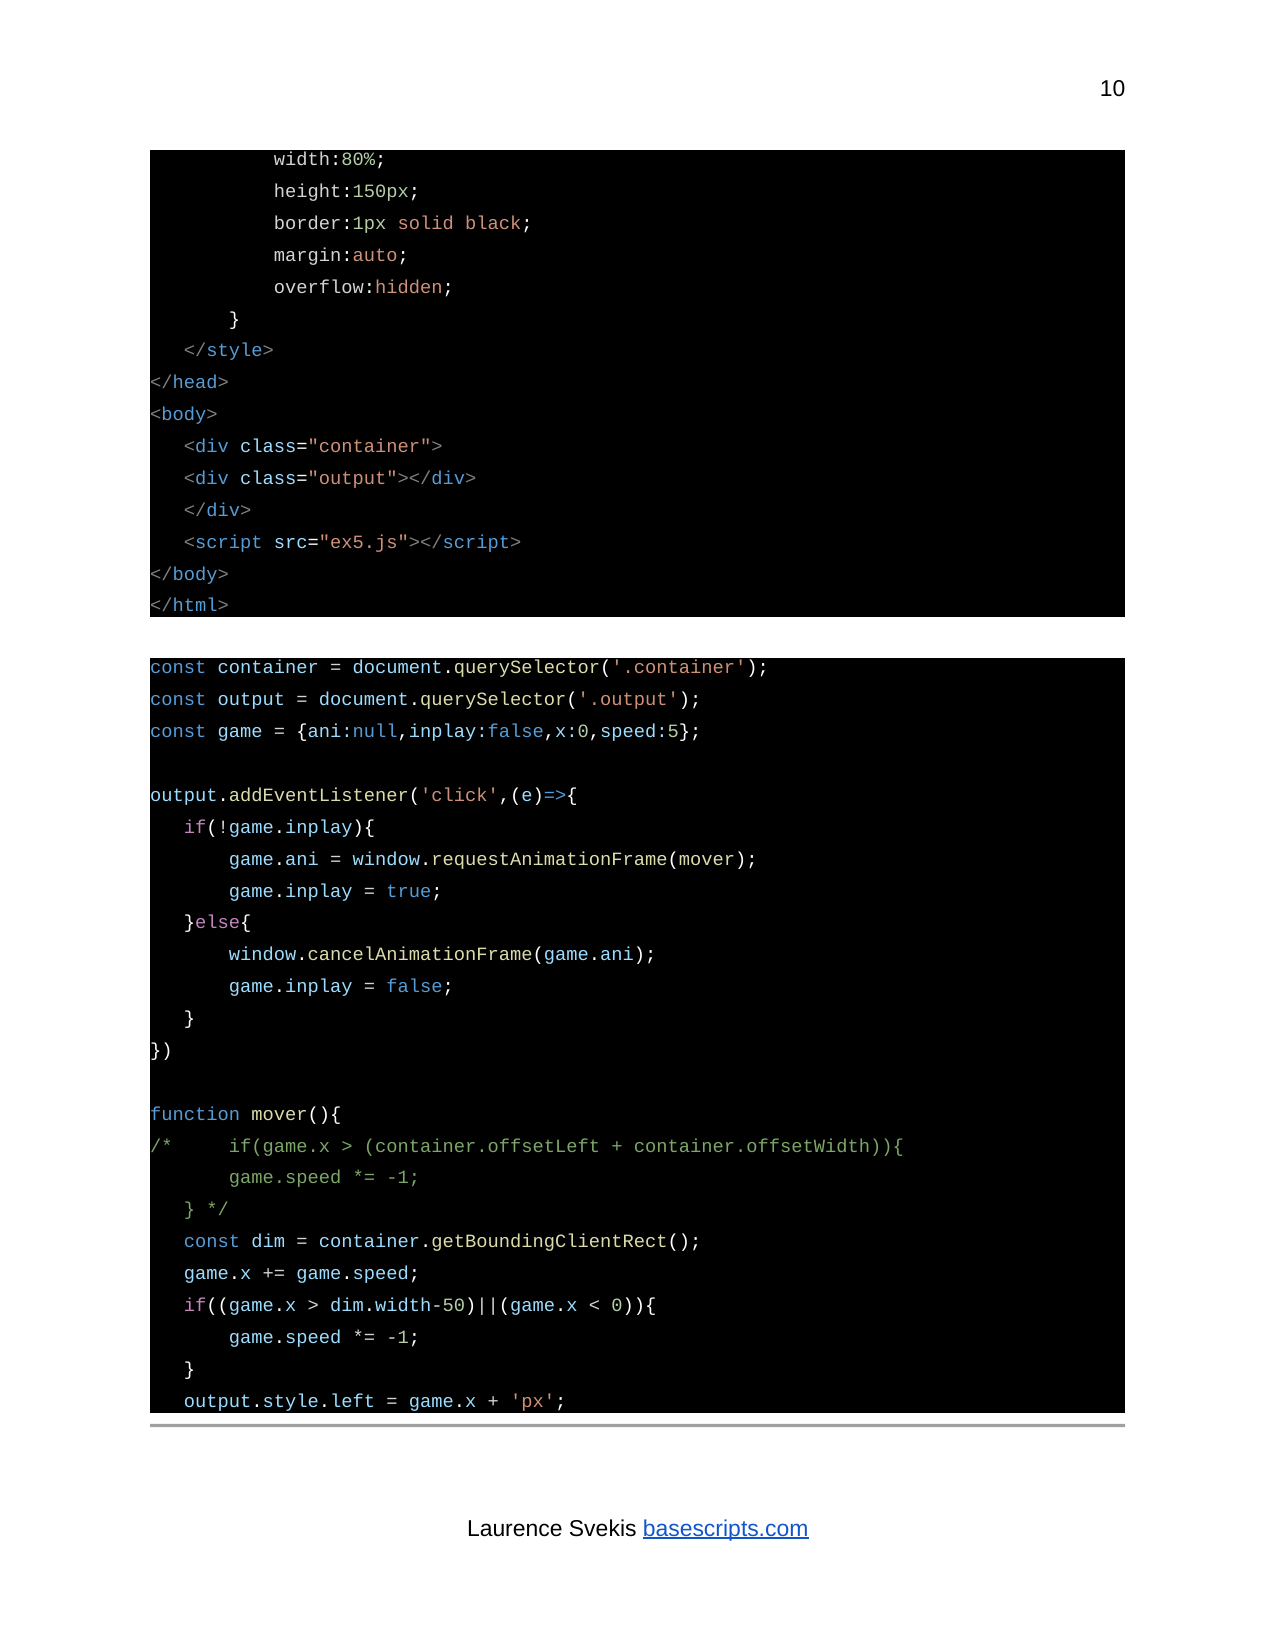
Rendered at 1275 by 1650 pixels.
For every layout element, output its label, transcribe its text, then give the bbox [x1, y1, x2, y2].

text <div class="container"> [150, 437, 1125, 458]
text </div> [150, 501, 1125, 522]
text game.inplay = false; [150, 977, 1125, 998]
text <body> [150, 405, 1125, 426]
text width:80%; [150, 150, 1125, 171]
text } */ [150, 1200, 1125, 1221]
text </head> [150, 373, 1125, 394]
text game.ani = window.requestAnimationFrame(mover); [150, 849, 1125, 871]
text border:1px solid black; [150, 214, 1125, 235]
text </style> [150, 341, 1125, 362]
text <script src="ex5.js"></script> [150, 532, 1125, 554]
text height:150px; [150, 182, 1125, 203]
text const container = document.querySelector('.container'); [150, 658, 1125, 679]
text </html> [150, 596, 1125, 617]
text if(!game.inplay){ [150, 818, 1125, 839]
text const dim = container.getBoundingClientRect(); [150, 1232, 1125, 1253]
text game.x += game.speed; [150, 1264, 1125, 1285]
text overflow:hidden; [150, 277, 1125, 299]
text output.style.left = game.x + 'px'; [150, 1391, 1125, 1413]
text game.inplay = true; [150, 881, 1125, 903]
text const output = document.querySelector('.output'); [150, 690, 1125, 711]
text <div class="output"></div> [150, 469, 1125, 490]
text margin:auto; [150, 246, 1125, 267]
text /* if(game.x > (container.offsetLeft + container.offsetWidth)){ [150, 1136, 1125, 1158]
text game.speed *= -1; [150, 1328, 1125, 1349]
text } [150, 309, 1125, 331]
text function mover(){ [150, 1104, 1125, 1126]
text output.addEventListener('click',(e)=>{ [150, 786, 1125, 807]
text }else{ [150, 913, 1125, 934]
text </body> [150, 564, 1125, 586]
text if((game.x > dim.width-50)||(game.x < 0)){ [150, 1296, 1125, 1317]
text } [150, 1359, 1125, 1381]
text }) [150, 1041, 1125, 1062]
text game.speed *= -1; [150, 1168, 1125, 1189]
text window.cancelAnimationFrame(game.ani); [150, 945, 1125, 966]
text } [150, 1009, 1125, 1030]
text const game = {ani:null,inplay:false,x:0,speed:5}; [150, 722, 1125, 743]
